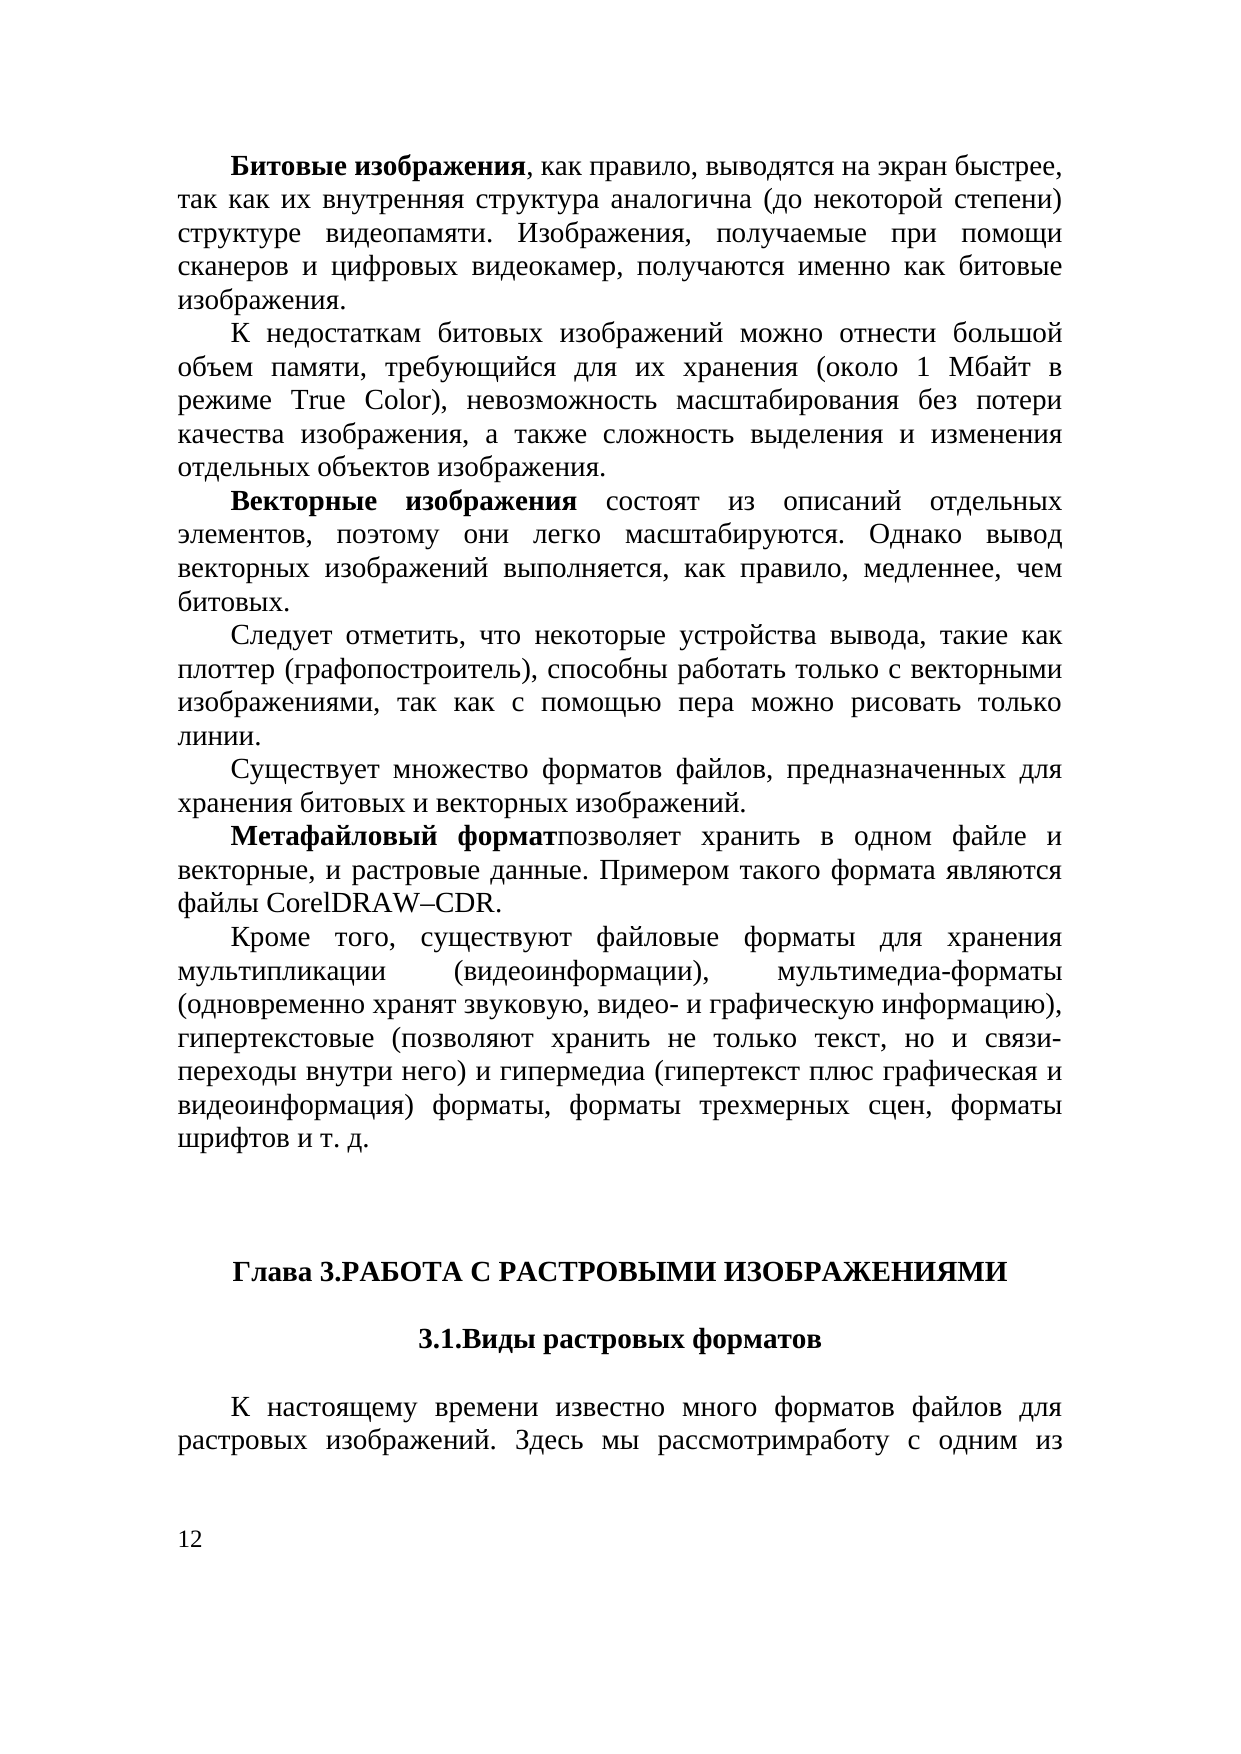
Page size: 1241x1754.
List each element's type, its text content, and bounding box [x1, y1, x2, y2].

text 3.1.Виды растровых форматов [177, 1322, 1063, 1355]
text Глава 3.РАБОТА С РАСТРОВЫМИ ИЗОБРАЖЕНИЯМИ [177, 1254, 1063, 1288]
text Кроме того, существуют файловые форматы для хранения мультипликации (видеоинформации), мультимедиа-форматы (одновременно хранят звуковую, видео- и графическую информацию), гипертекстовые (позволяют хранить не только текст, но и связи-переходы внутри него) и гипермедиа (гипертекст плюс графическая и видеоинформация) форматы, форматы трехмерных сцен, форматы шрифтов и т. д. [177, 919, 1063, 1154]
text К недостаткам битовых изображений можно отнести большой объем памяти, требующийся для их хранения (около 1 Мбайт в режиме True Color), невозможность масштабирования без потери качества изображения, а также сложность выделения и изменения отдельных объектов изображения. [177, 315, 1063, 483]
text Битовые изображения, как правило, выводятся на экран быстрее, так как их внутренняя структура аналогична (до некоторой степени) структуре видеопамяти. Изображения, получаемые при помощи сканеров и цифровых видеокамер, получаются именно как битовые изображения. [177, 148, 1063, 315]
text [177, 1389, 1063, 1456]
text Следует отметить, что некоторые устройства вывода, такие как плоттер (графопостроитель), способны работать только с векторными изображениями, так как с помощью пера можно рисовать только линии. [177, 617, 1063, 751]
text Существует множество форматов файлов, предназначенных для хранения битовых и векторных изображений. [177, 751, 1063, 818]
text Векторные изображения состоят из описаний отдельных элементов, поэтому они легко масштабируются. Однако вывод векторных изображений выполняется, как правило, медленнее, чем битовых. [177, 483, 1063, 617]
text Метафайловый форматпозволяет хранить в одном файле и векторные, и растровые данные. Примером такого формата являются файлы CorelDRAW–CDR. [177, 818, 1063, 919]
